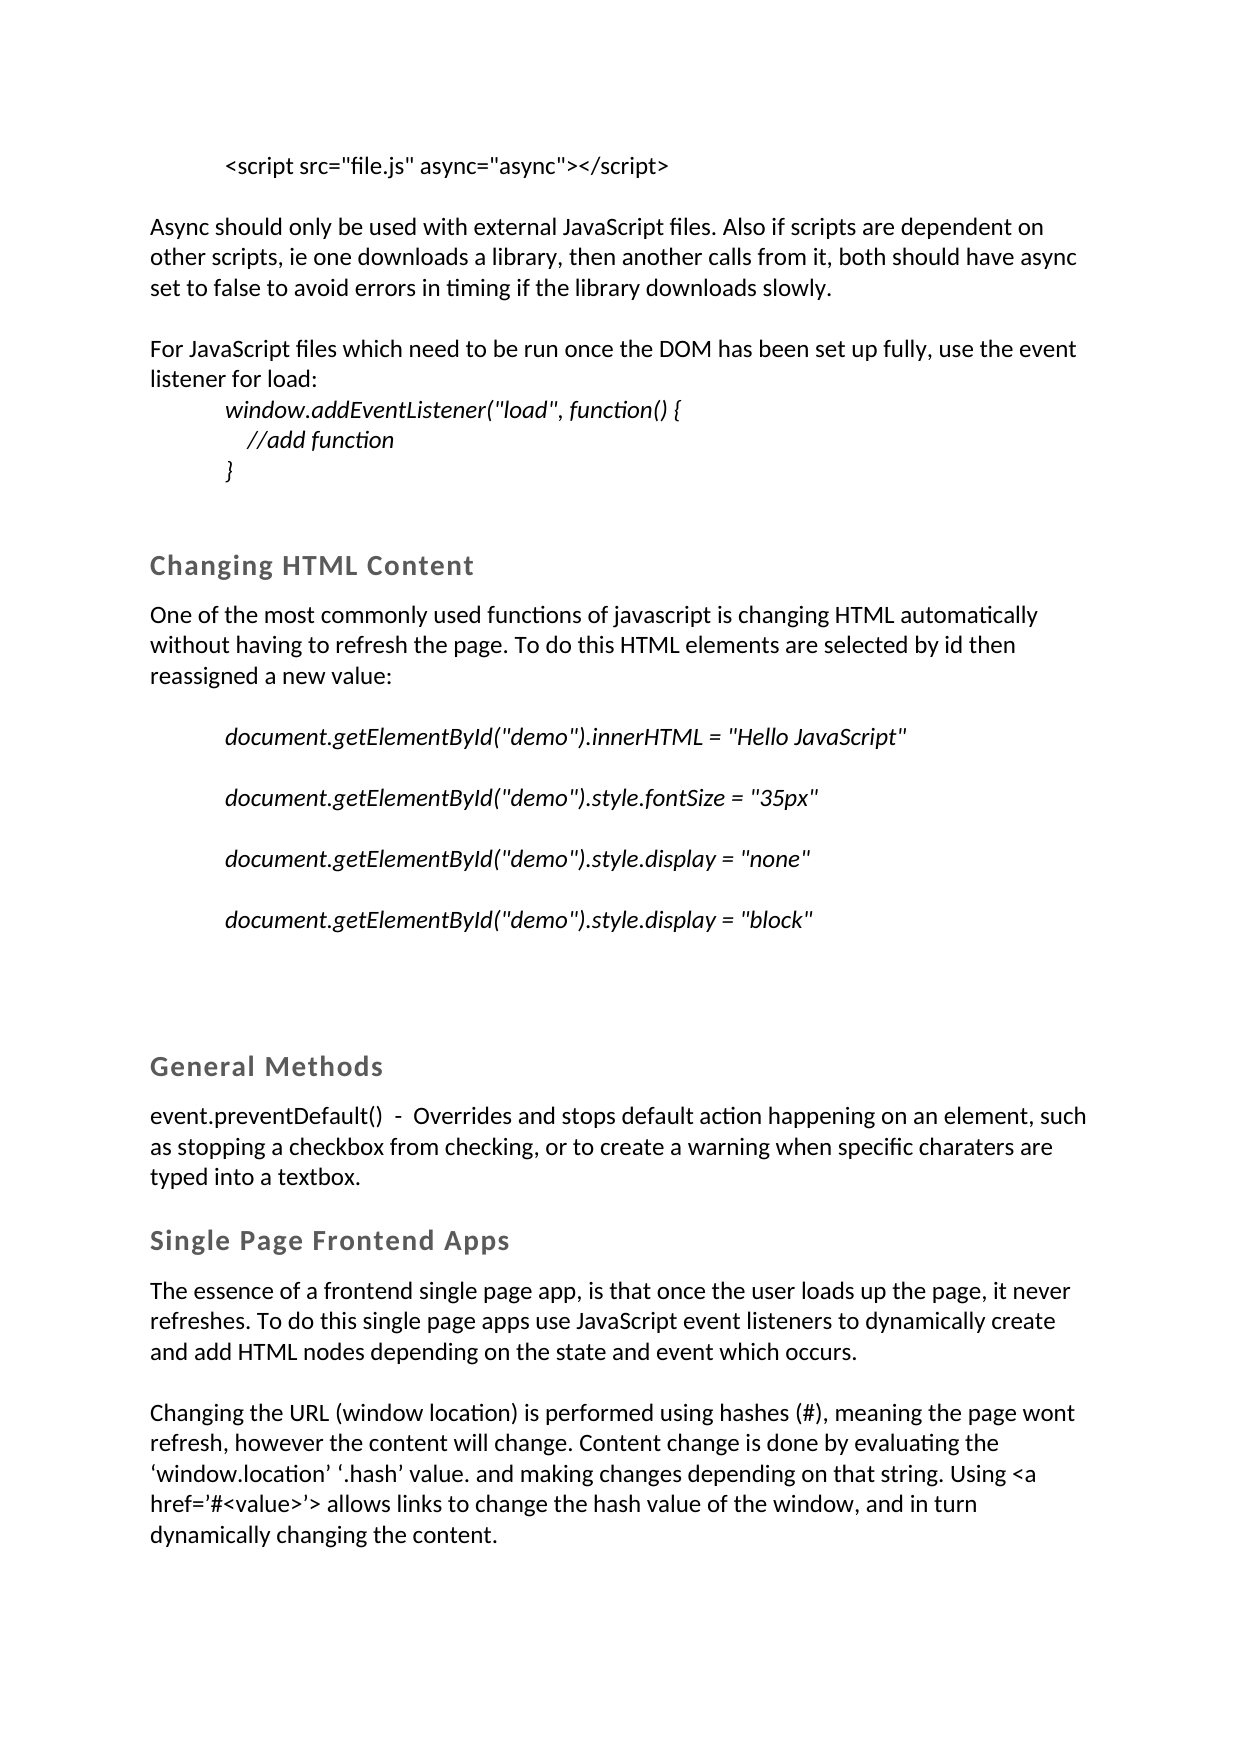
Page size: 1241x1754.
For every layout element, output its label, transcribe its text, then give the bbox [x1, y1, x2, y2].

text document.getElementById("demo").innerHTML = "Hello JavaScript" [150, 721, 1090, 752]
text event.preventDefault() - Overrides and stops default action happening on an element, such as stopping a checkbox from checking, or to create a warning when specific charaters are typed into a textbox. [150, 1100, 1090, 1192]
text <script src="file.js" async="async"></script> [150, 150, 1090, 181]
subtitle General Methods [150, 1048, 1090, 1084]
text The essence of a frontend single page app, is that once the user loads up the page, it never refreshes. To do this single page apps use JavaScript event listeners to dynamically create and add HTML nodes depending on the state and event which occurs. [150, 1275, 1090, 1366]
text Changing the URL (window location) is performed using hashes (#), meaning the page wont refresh, however the content will change. Content change is done by evaluating the ‘window.location’ ‘.hash’ value. and making changes depending on that string. Using <a href=’#<value>’> allows links to change the hash value of the window, and in turn dynamically changing the content. [150, 1397, 1090, 1549]
text window.addEventListener("load", function() { [150, 394, 1090, 425]
subtitle Single Page Frontend Apps [150, 1222, 1090, 1258]
text Async should only be used with external JavaScript files. Also if scripts are dependent on other scripts, ie one downloads a library, then another calls from it, both should have async set to false to avoid errors in timing if the library downloads slowly. [150, 211, 1090, 303]
text One of the most commonly used functions of javascript is changing HTML automatically without having to refresh the page. To do this HTML elements are selected by id then reassigned a new value: [150, 599, 1090, 691]
text document.getElementById("demo").style.display = "none" [150, 843, 1090, 874]
text document.getElementById("demo").style.fontSize = "35px" [150, 782, 1090, 813]
text } [150, 455, 1090, 486]
text //add function [150, 425, 1090, 455]
subtitle Changing HTML Content [150, 547, 1090, 582]
text document.getElementById("demo").style.display = "block" [150, 904, 1090, 935]
text For JavaScript files which need to be run once the DOM has been set up fully, use the event listener for load: [150, 333, 1090, 394]
